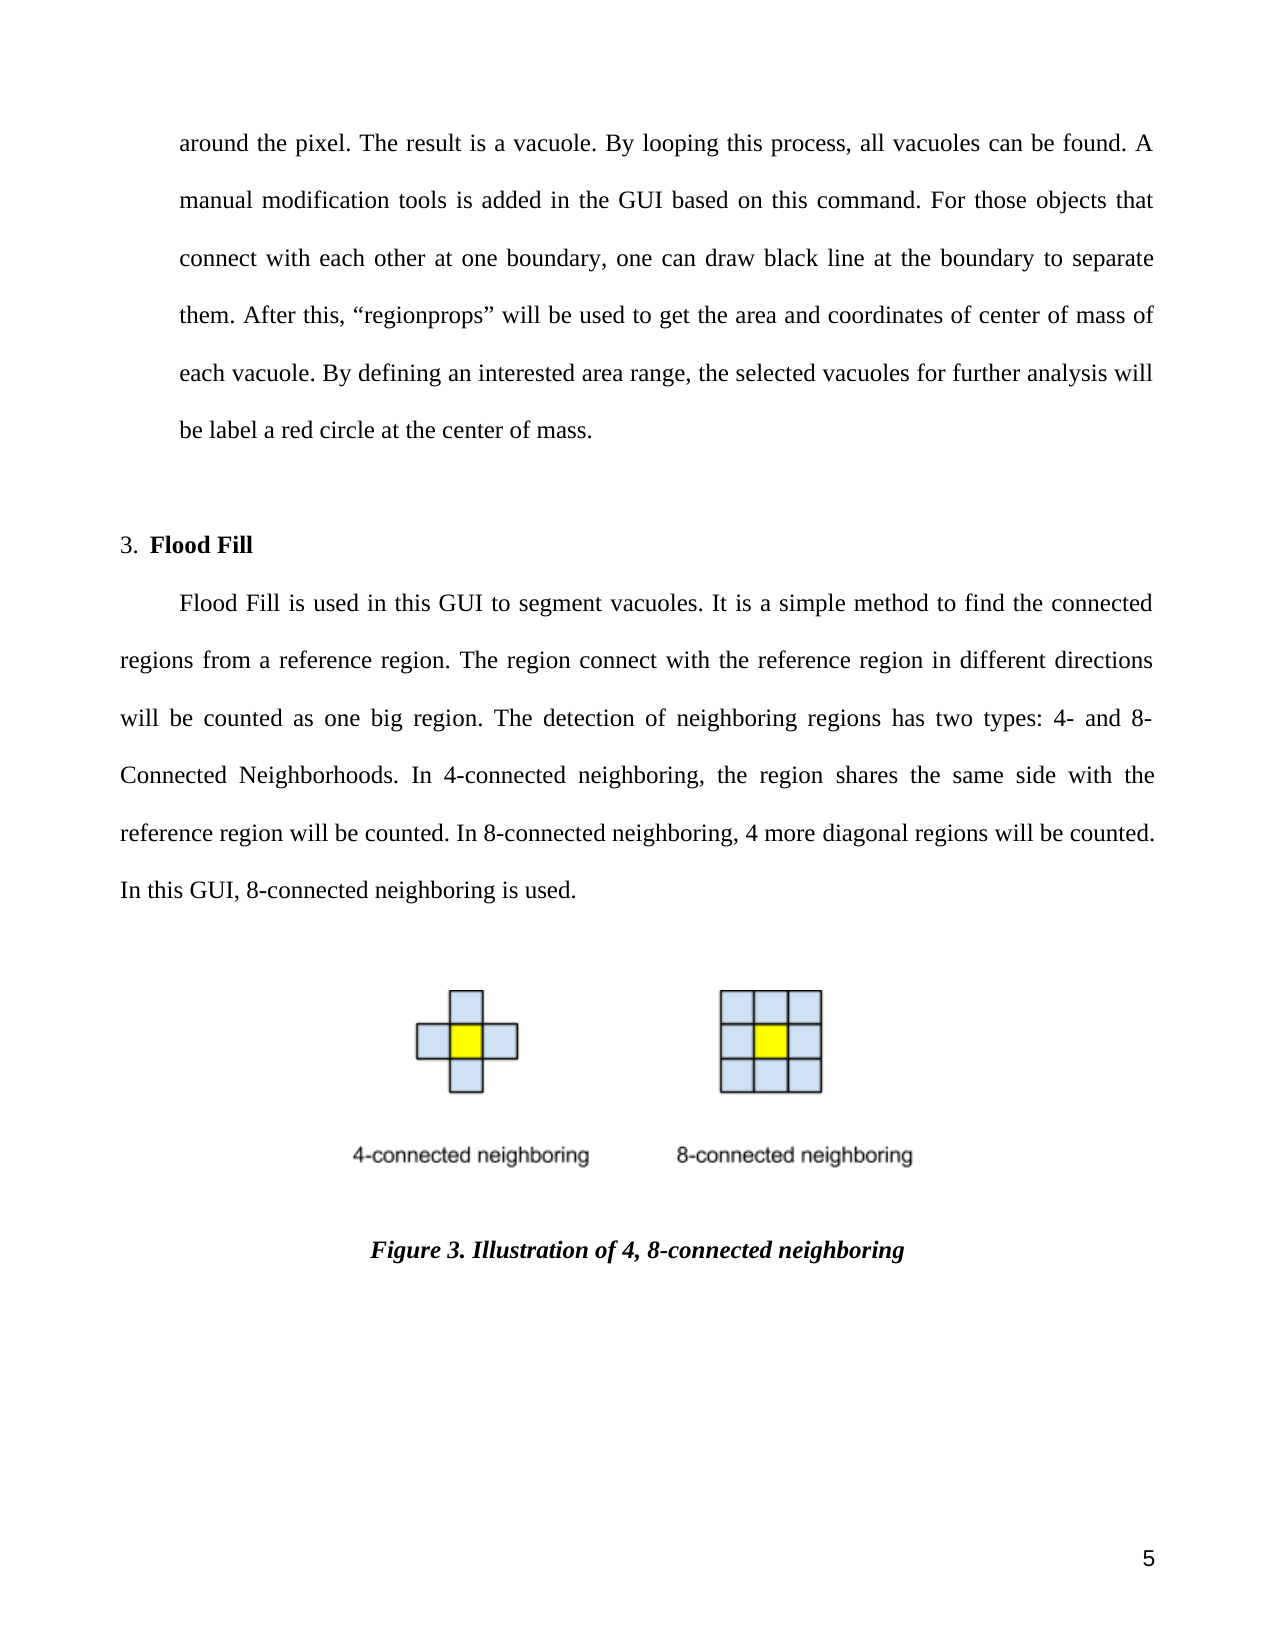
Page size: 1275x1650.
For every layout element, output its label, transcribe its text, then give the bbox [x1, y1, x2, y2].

text Figure 3. Illustration of 4, 8-connected neighboring [120, 1235, 1155, 1264]
list Flood Fill [120, 530, 1155, 559]
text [179, 128, 1155, 444]
picture [343, 990, 932, 1209]
text Flood Fill is used in this GUI to segment vacuoles. It is a simple method to find the connected regions from a reference region. The region connect with the reference region in different directions will be counted as one big region. The detection of neighboring regions has two types: 4- and 8-Connected Neighborhoods. In 4-connected neighboring, the region shares the same side with the reference region will be counted. In 8-connected neighboring, 4 more diagonal regions will be counted. In this GUI, 8-connected neighboring is used. [120, 588, 1155, 904]
